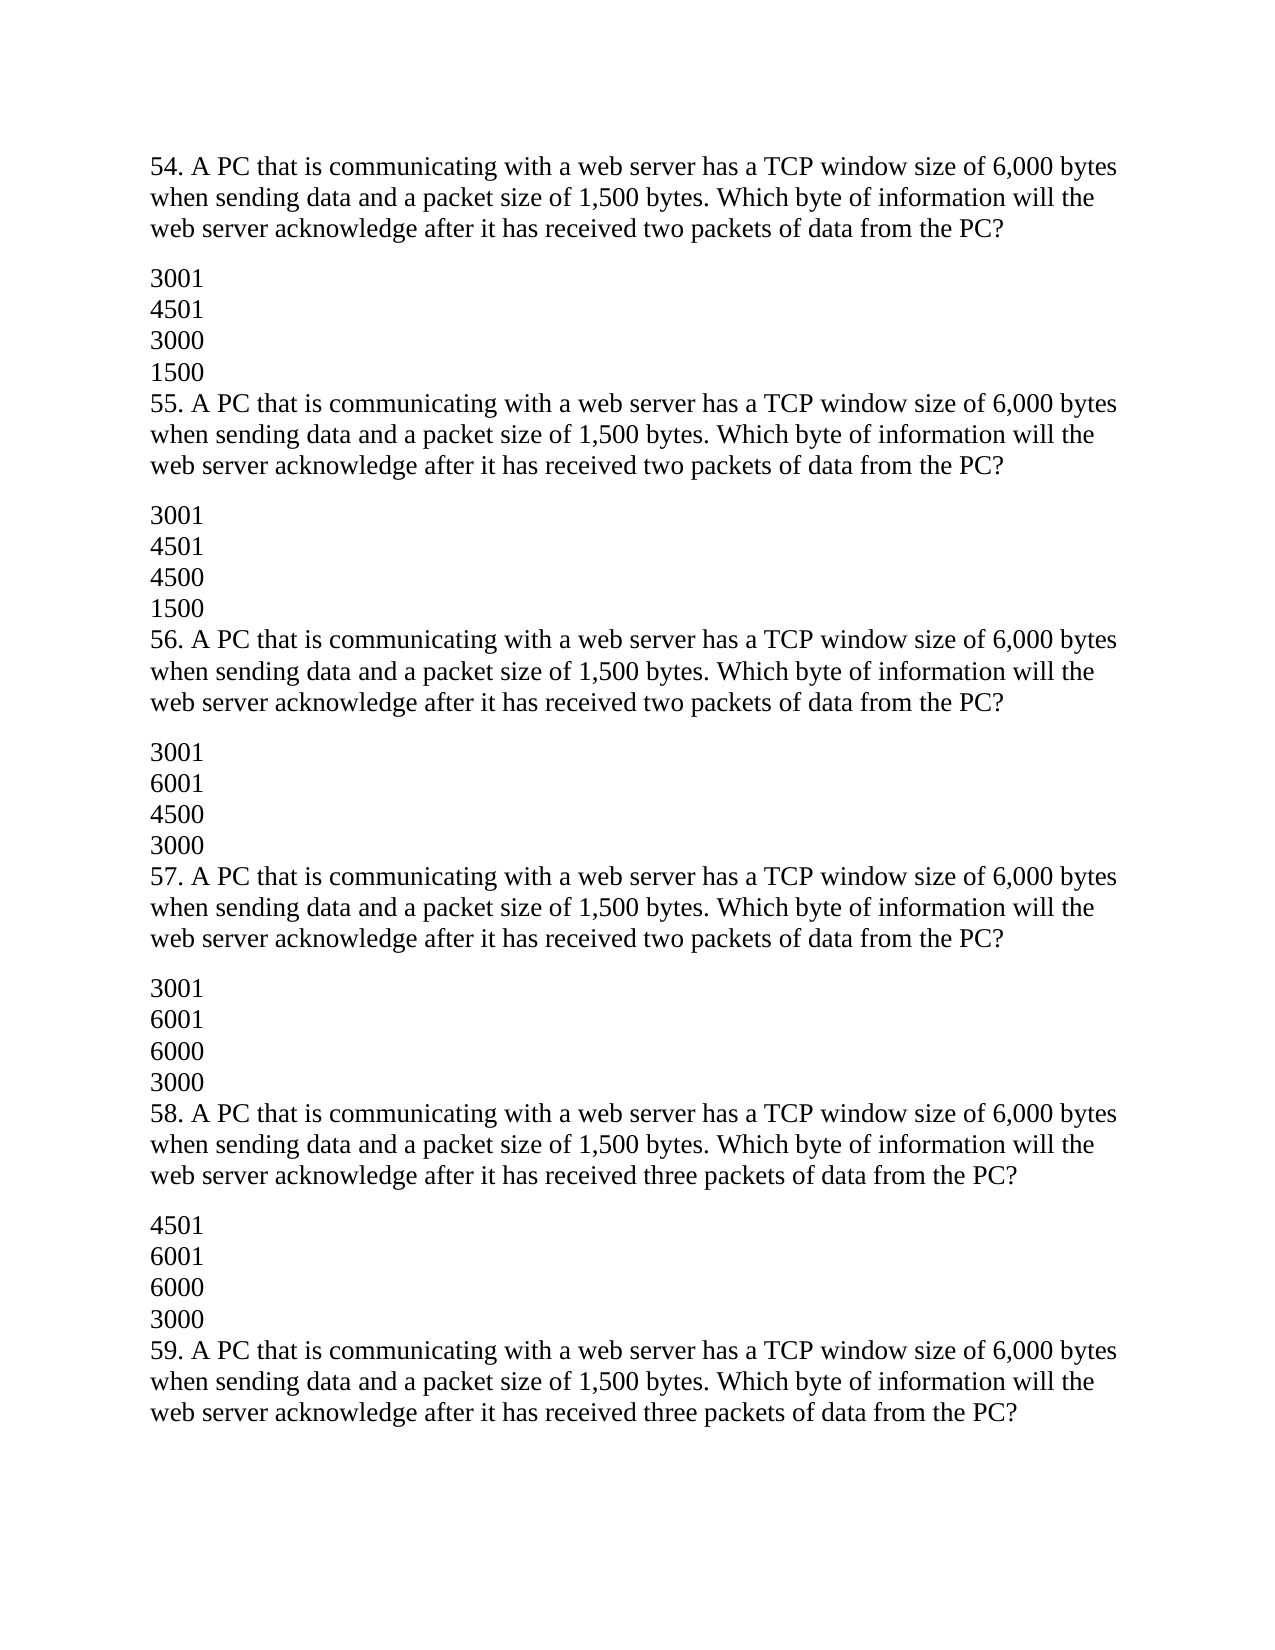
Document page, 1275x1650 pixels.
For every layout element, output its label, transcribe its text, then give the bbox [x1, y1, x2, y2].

text 58. A PC that is communicating with a web server has a TCP window size of 6,000 bytes when sending data and a packet size of 1,500 bytes. Which byte of information will the web server acknowledge after it has received three packets of data from the PC? [150, 1097, 1125, 1191]
text 3001 4501 4500 1500 [150, 499, 1125, 623]
text 56. A PC that is communicating with a web server has a TCP window size of 6,000 bytes when sending data and a packet size of 1,500 bytes. Which byte of information will the web server acknowledge after it has received two packets of data from the PC? [150, 623, 1125, 717]
text 54. A PC that is communicating with a web server has a TCP window size of 6,000 bytes when sending data and a packet size of 1,500 bytes. Which byte of information will the web server acknowledge after it has received two packets of data from the PC? [150, 150, 1125, 243]
text 57. A PC that is communicating with a web server has a TCP window size of 6,000 bytes when sending data and a packet size of 1,500 bytes. Which byte of information will the web server acknowledge after it has received two packets of data from the PC? [150, 860, 1125, 954]
text 59. A PC that is communicating with a web server has a TCP window size of 6,000 bytes when sending data and a packet size of 1,500 bytes. Which byte of information will the web server acknowledge after it has received three packets of data from the PC? [150, 1334, 1125, 1427]
text 3001 4501 3000 1500 [150, 262, 1125, 387]
text 55. A PC that is communicating with a web server has a TCP window size of 6,000 bytes when sending data and a packet size of 1,500 bytes. Which byte of information will the web server acknowledge after it has received two packets of data from the PC? [150, 387, 1125, 480]
text 3001 6001 6000 3000 [150, 972, 1125, 1097]
text 4501 6001 6000 3000 [150, 1209, 1125, 1334]
text 3001 6001 4500 3000 [150, 736, 1125, 860]
